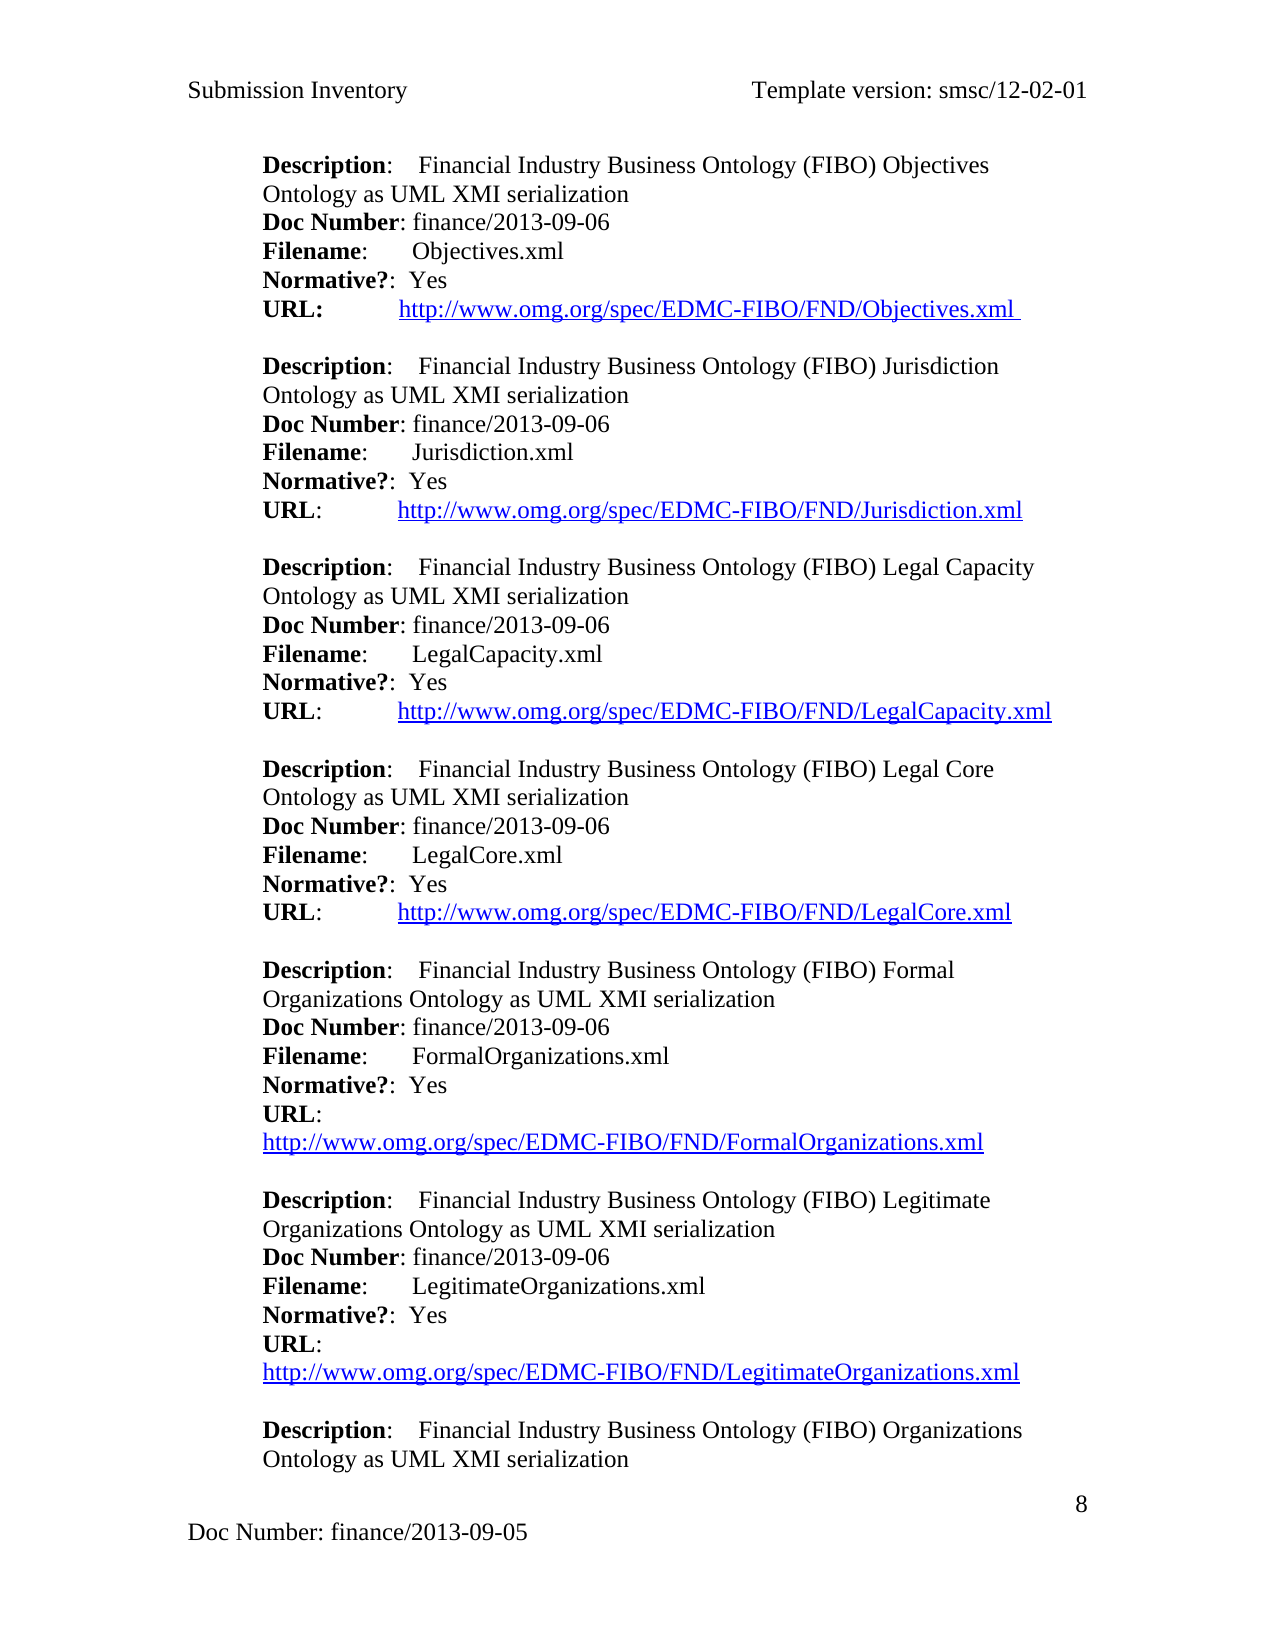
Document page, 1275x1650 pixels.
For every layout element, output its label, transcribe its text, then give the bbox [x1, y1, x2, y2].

text Doc Number: finance/2013-09-06 [262, 409, 1087, 437]
text Doc Number: finance/2013-09-06 [262, 811, 1087, 840]
text Doc Number: finance/2013-09-06 [262, 207, 1087, 236]
text URL: http://www.omg.org/spec/EDMC-FIBO/FND/Objectives.xml [262, 294, 1087, 322]
text Normative?: Yes [262, 869, 1087, 897]
text URL: http://www.omg.org/spec/EDMC-FIBO/FND/LegalCapacity.xml [262, 696, 1087, 725]
text Normative?: Yes [262, 1300, 1087, 1329]
text URL: http://www.omg.org/spec/EDMC-FIBO/FND/LegitimateOrganizations.xml [262, 1329, 1087, 1386]
text URL: http://www.omg.org/spec/EDMC-FIBO/FND/FormalOrganizations.xml [262, 1099, 1087, 1156]
text Description: Financial Industry Business Ontology (FIBO) Formal Organizations Ontology as UML XMI serialization [262, 955, 1087, 1012]
text Description: Financial Industry Business Ontology (FIBO) Legal Capacity Ontology as UML XMI serialization [262, 552, 1087, 610]
text Filename: Jurisdiction.xml [262, 437, 1087, 466]
text Filename: LegitimateOrganizations.xml [262, 1271, 1087, 1300]
text Description: Financial Industry Business Ontology (FIBO) Objectives Ontology as UML XMI serialization [262, 150, 1087, 207]
text Filename: LegalCore.xml [262, 840, 1087, 869]
text Doc Number: finance/2013-09-06 [262, 1012, 1087, 1041]
text Doc Number: finance/2013-09-06 [262, 1242, 1087, 1271]
text Description: Financial Industry Business Ontology (FIBO) Legal Core Ontology as UML XMI serialization [262, 754, 1087, 811]
text Doc Number: finance/2013-09-06 [262, 610, 1087, 639]
text Description: Financial Industry Business Ontology (FIBO) Organizations Ontology as UML XMI serialization [262, 1415, 1087, 1472]
text Normative?: Yes [262, 466, 1087, 495]
text Description: Financial Industry Business Ontology (FIBO) Legitimate Organizations Ontology as UML XMI serialization [262, 1185, 1087, 1242]
text Filename: Objectives.xml [262, 236, 1087, 265]
text Normative?: Yes [262, 1070, 1087, 1099]
text Filename: LegalCapacity.xml [262, 639, 1087, 667]
text URL: http://www.omg.org/spec/EDMC-FIBO/FND/LegalCore.xml [262, 897, 1087, 926]
text Description: Financial Industry Business Ontology (FIBO) Jurisdiction Ontology as UML XMI serialization [262, 351, 1087, 409]
text Normative?: Yes [262, 265, 1087, 294]
text Filename: FormalOrganizations.xml [262, 1041, 1087, 1070]
text Normative?: Yes [262, 667, 1087, 696]
text URL: http://www.omg.org/spec/EDMC-FIBO/FND/Jurisdiction.xml [262, 495, 1087, 524]
